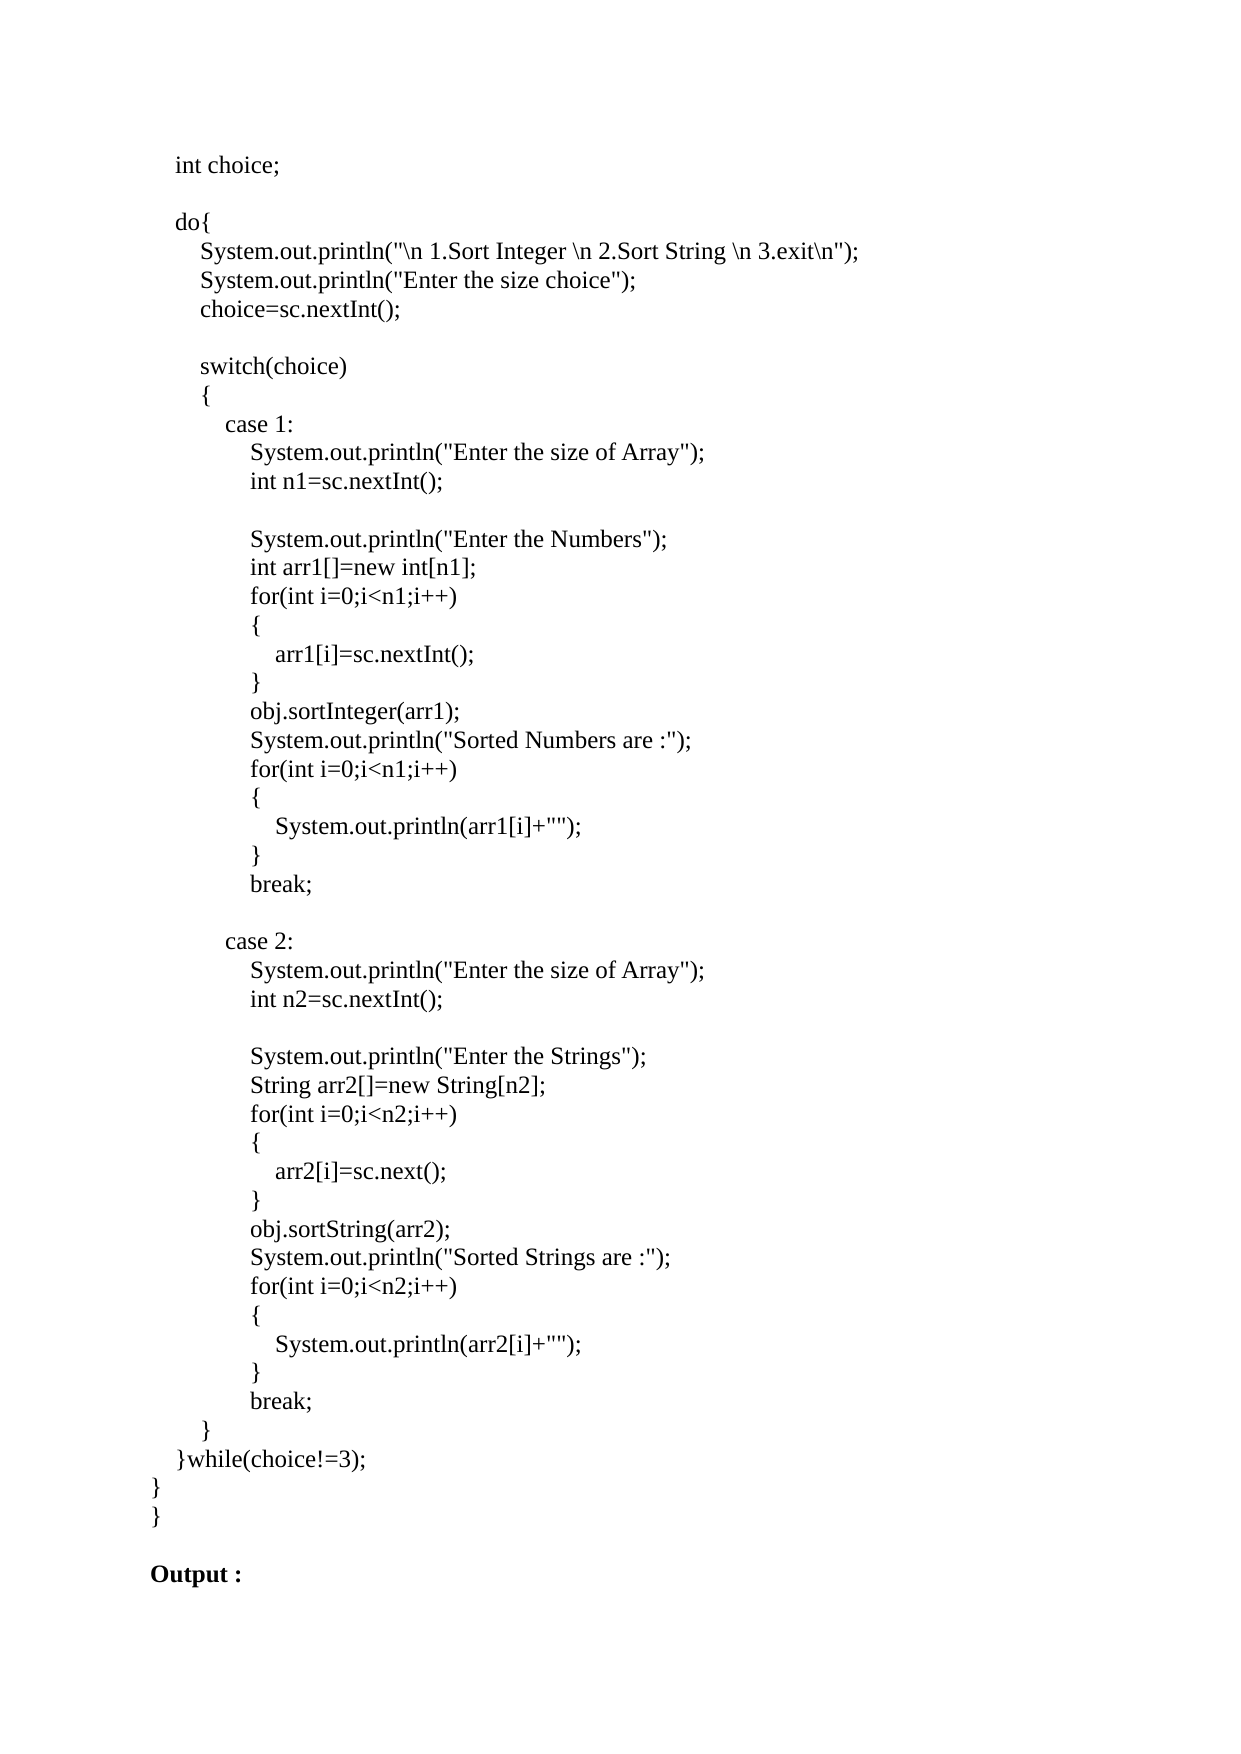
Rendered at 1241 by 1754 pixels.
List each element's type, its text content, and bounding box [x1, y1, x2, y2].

text } [150, 667, 1090, 696]
text { [150, 610, 1090, 639]
text int arr1[]=new int[n1]; [150, 552, 1090, 581]
text System.out.println("Enter the size choice"); [150, 265, 1090, 294]
text { [150, 782, 1090, 811]
text { [150, 380, 1090, 409]
text String arr2[]=new String[n2]; [150, 1070, 1090, 1099]
text arr2[i]=sc.next(); [150, 1156, 1090, 1185]
text System.out.println("Enter the size of Array"); [150, 955, 1090, 984]
text Output : [150, 1559, 1090, 1587]
text choice=sc.nextInt(); [150, 294, 1090, 322]
text case 1: [150, 409, 1090, 437]
text } [150, 1501, 1090, 1530]
text arr1[i]=sc.nextInt(); [150, 639, 1090, 667]
text obj.sortInteger(arr1); [150, 696, 1090, 725]
text int choice; [150, 150, 1090, 179]
text System.out.println("\n 1.Sort Integer \n 2.Sort String \n 3.exit\n"); [150, 236, 1090, 265]
text int n1=sc.nextInt(); [150, 466, 1090, 495]
text } [150, 1415, 1090, 1444]
text do{ [150, 207, 1090, 236]
text for(int i=0;i<n1;i++) [150, 581, 1090, 610]
text System.out.println("Sorted Strings are :"); [150, 1242, 1090, 1271]
text System.out.println("Enter the Numbers"); [150, 524, 1090, 552]
text } [150, 1357, 1090, 1386]
text System.out.println("Enter the size of Array"); [150, 437, 1090, 466]
text break; [150, 1386, 1090, 1415]
text int n2=sc.nextInt(); [150, 984, 1090, 1012]
text System.out.println(arr2[i]+""); [150, 1329, 1090, 1357]
text case 2: [150, 926, 1090, 955]
text switch(choice) [150, 351, 1090, 380]
text } [150, 1185, 1090, 1214]
text }while(choice!=3); [150, 1444, 1090, 1472]
text } [150, 840, 1090, 869]
text { [150, 1300, 1090, 1329]
text for(int i=0;i<n1;i++) [150, 754, 1090, 782]
text { [150, 1127, 1090, 1156]
text for(int i=0;i<n2;i++) [150, 1271, 1090, 1300]
text System.out.println("Enter the Strings"); [150, 1041, 1090, 1070]
text } [150, 1472, 1090, 1501]
text System.out.println("Sorted Numbers are :"); [150, 725, 1090, 754]
text obj.sortString(arr2); [150, 1214, 1090, 1242]
text break; [150, 869, 1090, 897]
text for(int i=0;i<n2;i++) [150, 1099, 1090, 1127]
text System.out.println(arr1[i]+""); [150, 811, 1090, 840]
